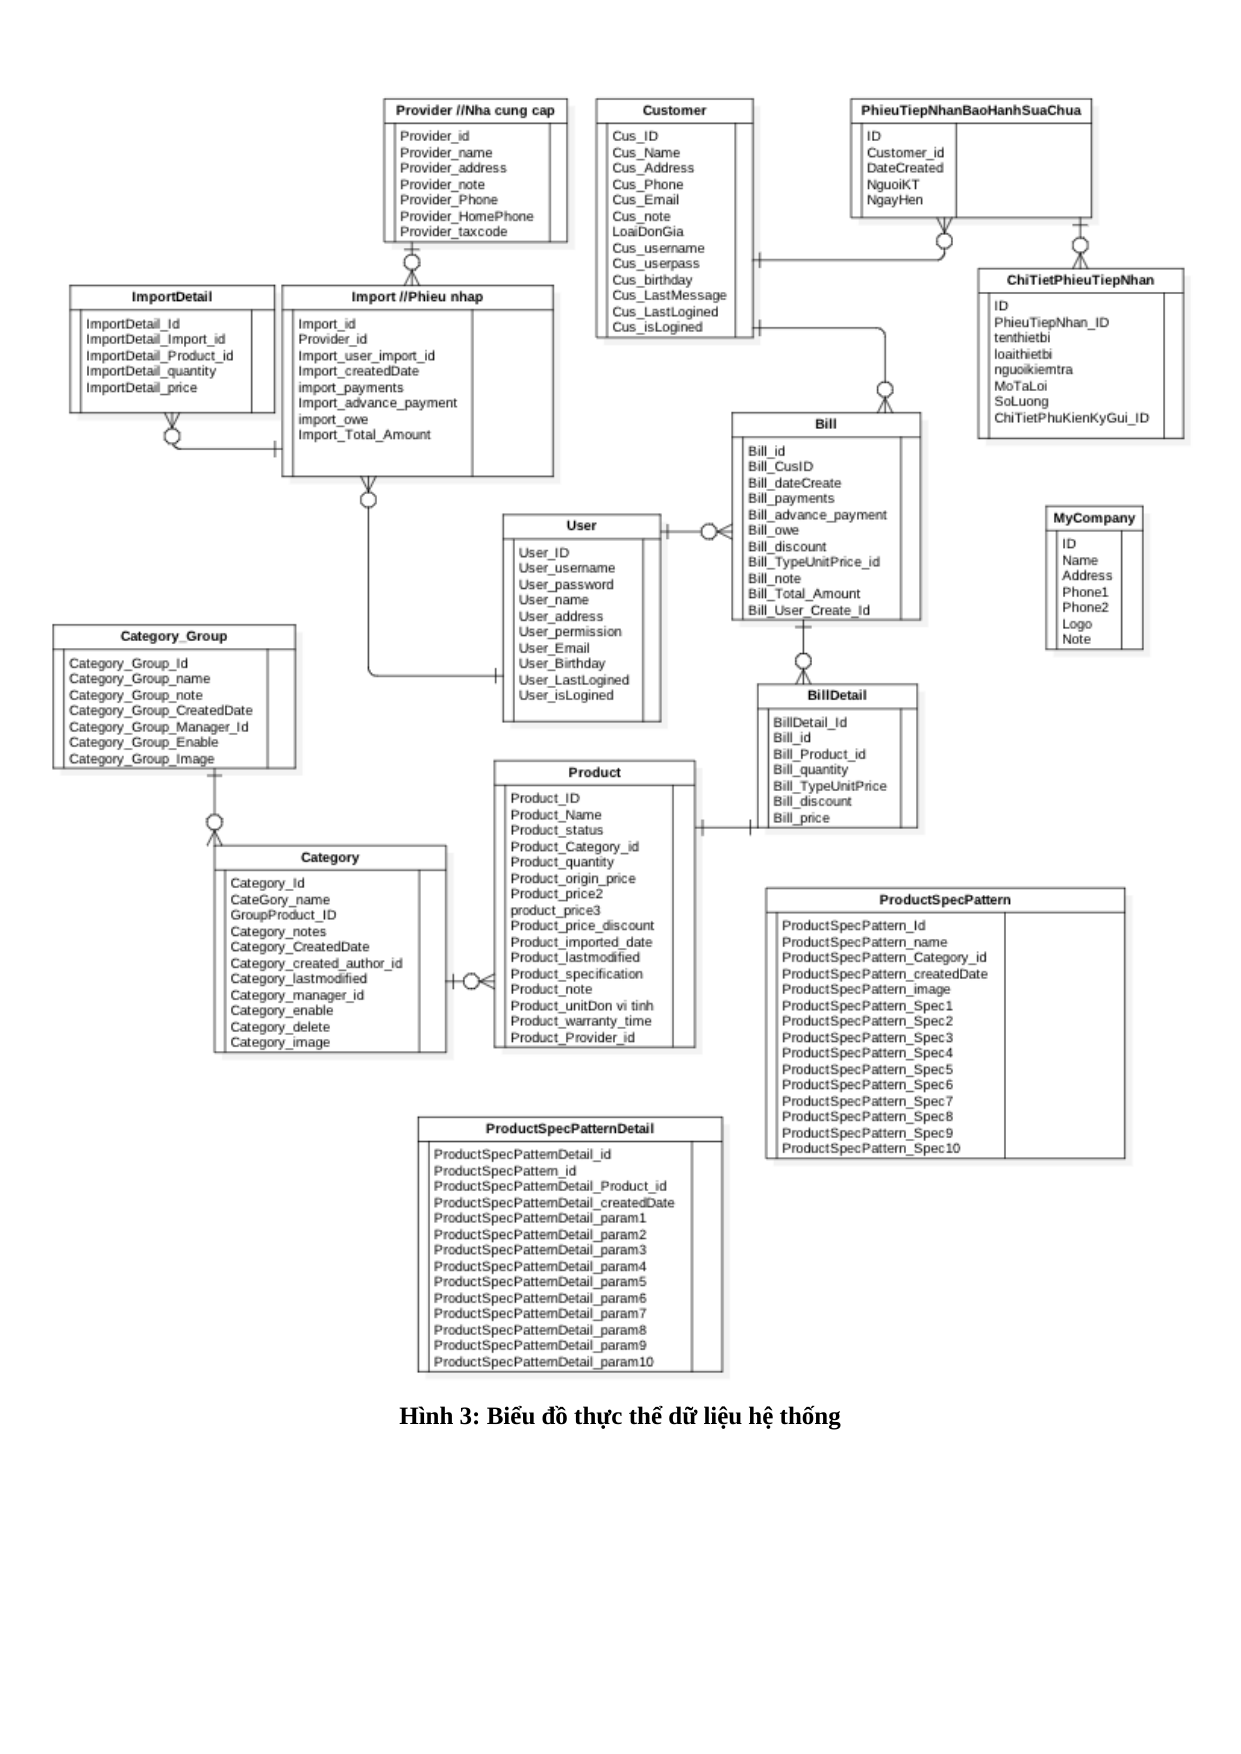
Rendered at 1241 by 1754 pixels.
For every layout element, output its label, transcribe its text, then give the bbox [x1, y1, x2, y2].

text Hình 3: Biểu đồ thực thể dữ liệu hệ thống [150, 1401, 1090, 1430]
picture [0, 94, 1241, 1388]
